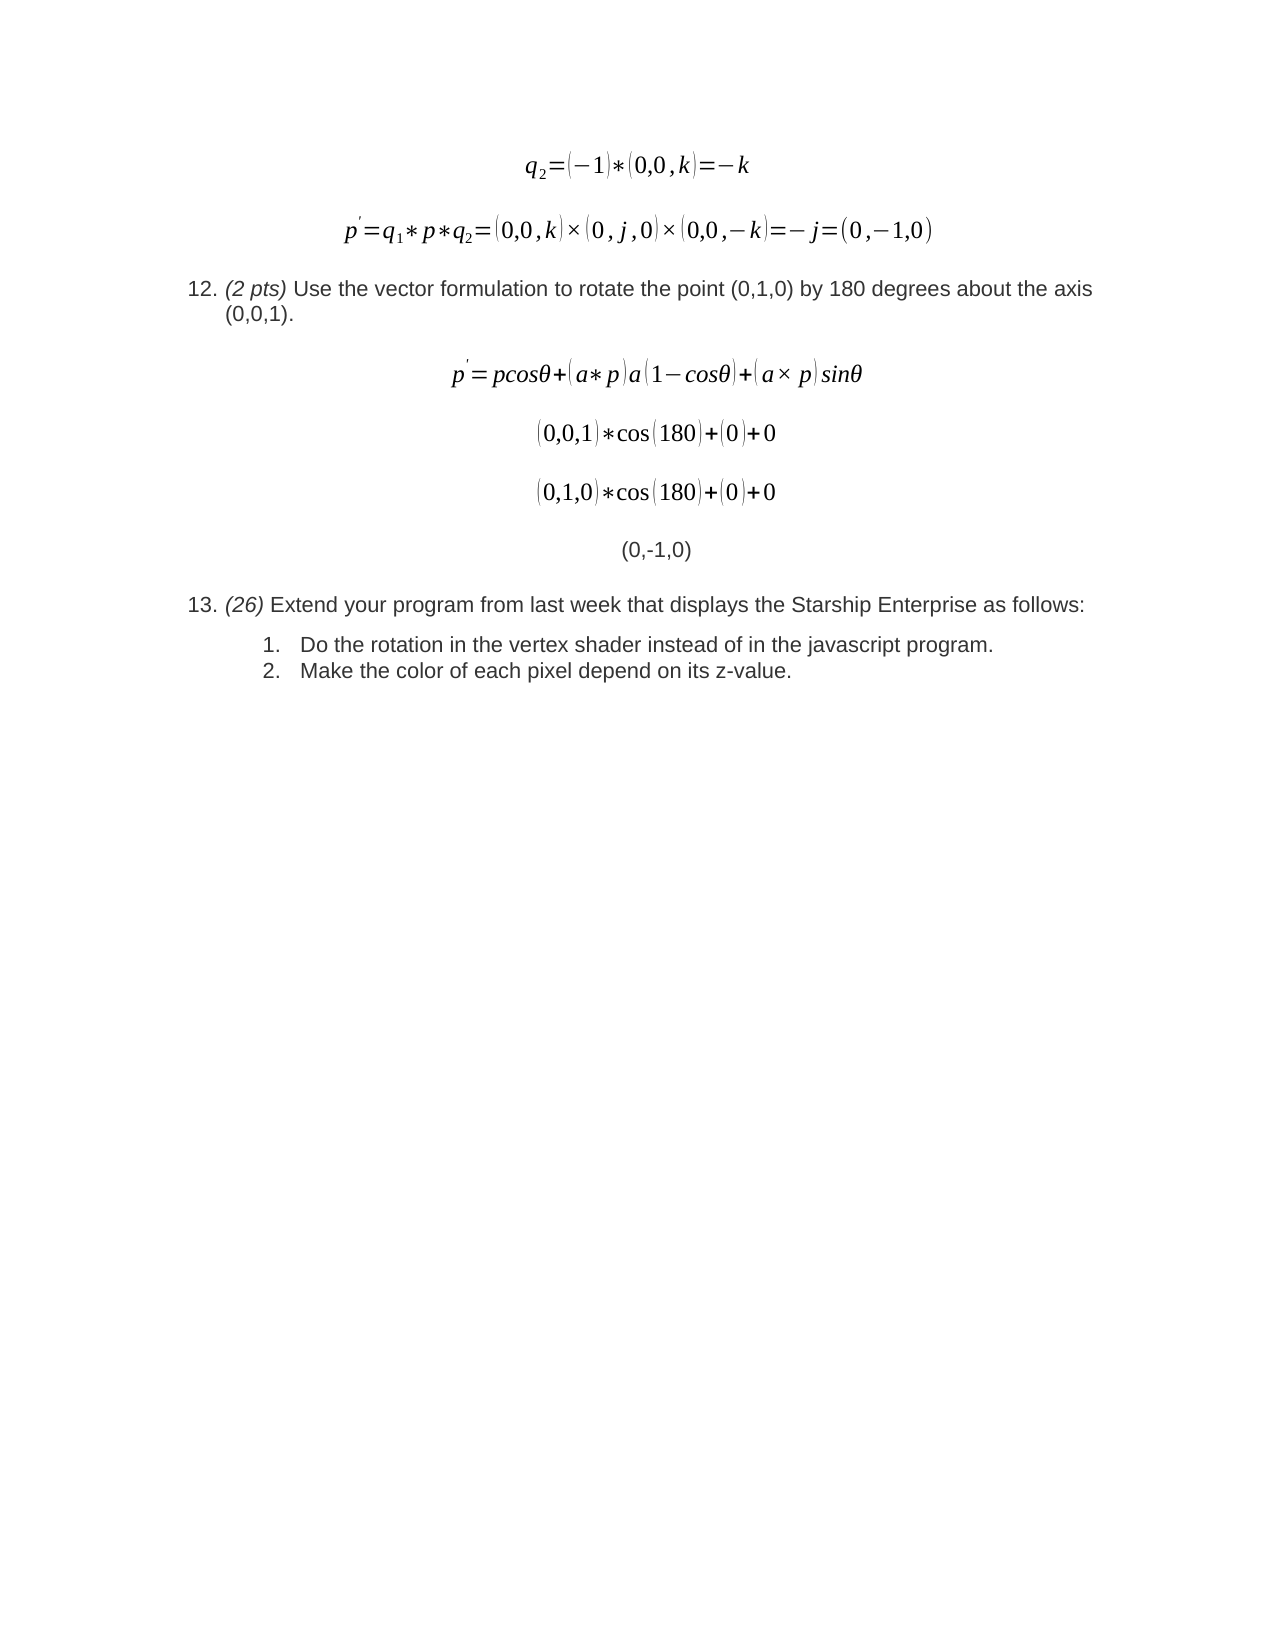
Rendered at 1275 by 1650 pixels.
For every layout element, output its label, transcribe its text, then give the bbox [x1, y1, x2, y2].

text (0,-1,0) [187, 537, 1125, 562]
list Do the rotation in the vertex shader instead of in the javascript program. [262, 632, 1125, 657]
list (2 pts) Use the vector formulation to rotate the point (0,1,0) by 180 degrees about the axis (0,0,1). [187, 276, 1125, 326]
list Make the color of each pixel depend on its z-value. [262, 657, 1125, 683]
list (26) Extend your program from last week that displays the Starship Enterprise as follows: [187, 591, 1125, 617]
